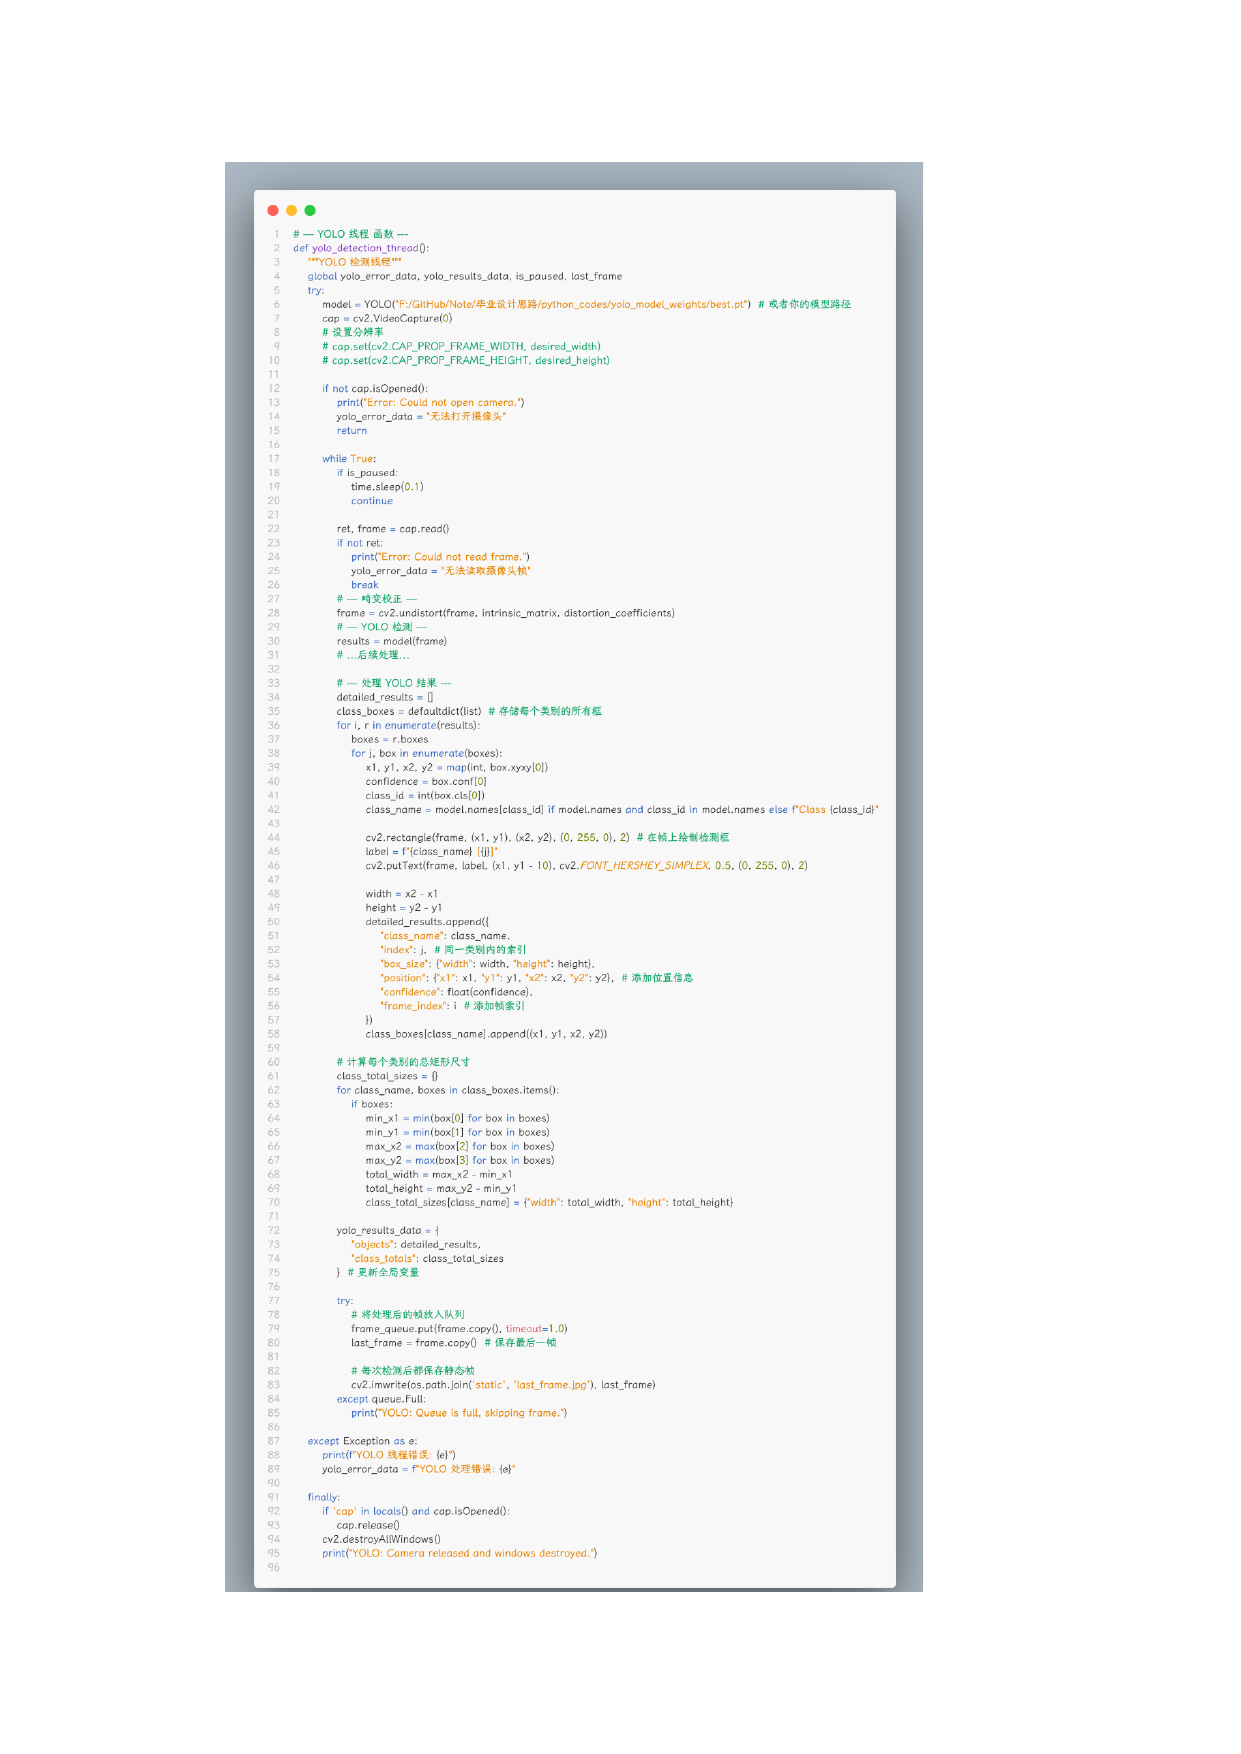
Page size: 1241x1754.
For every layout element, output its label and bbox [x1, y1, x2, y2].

picture [225, 162, 924, 1592]
